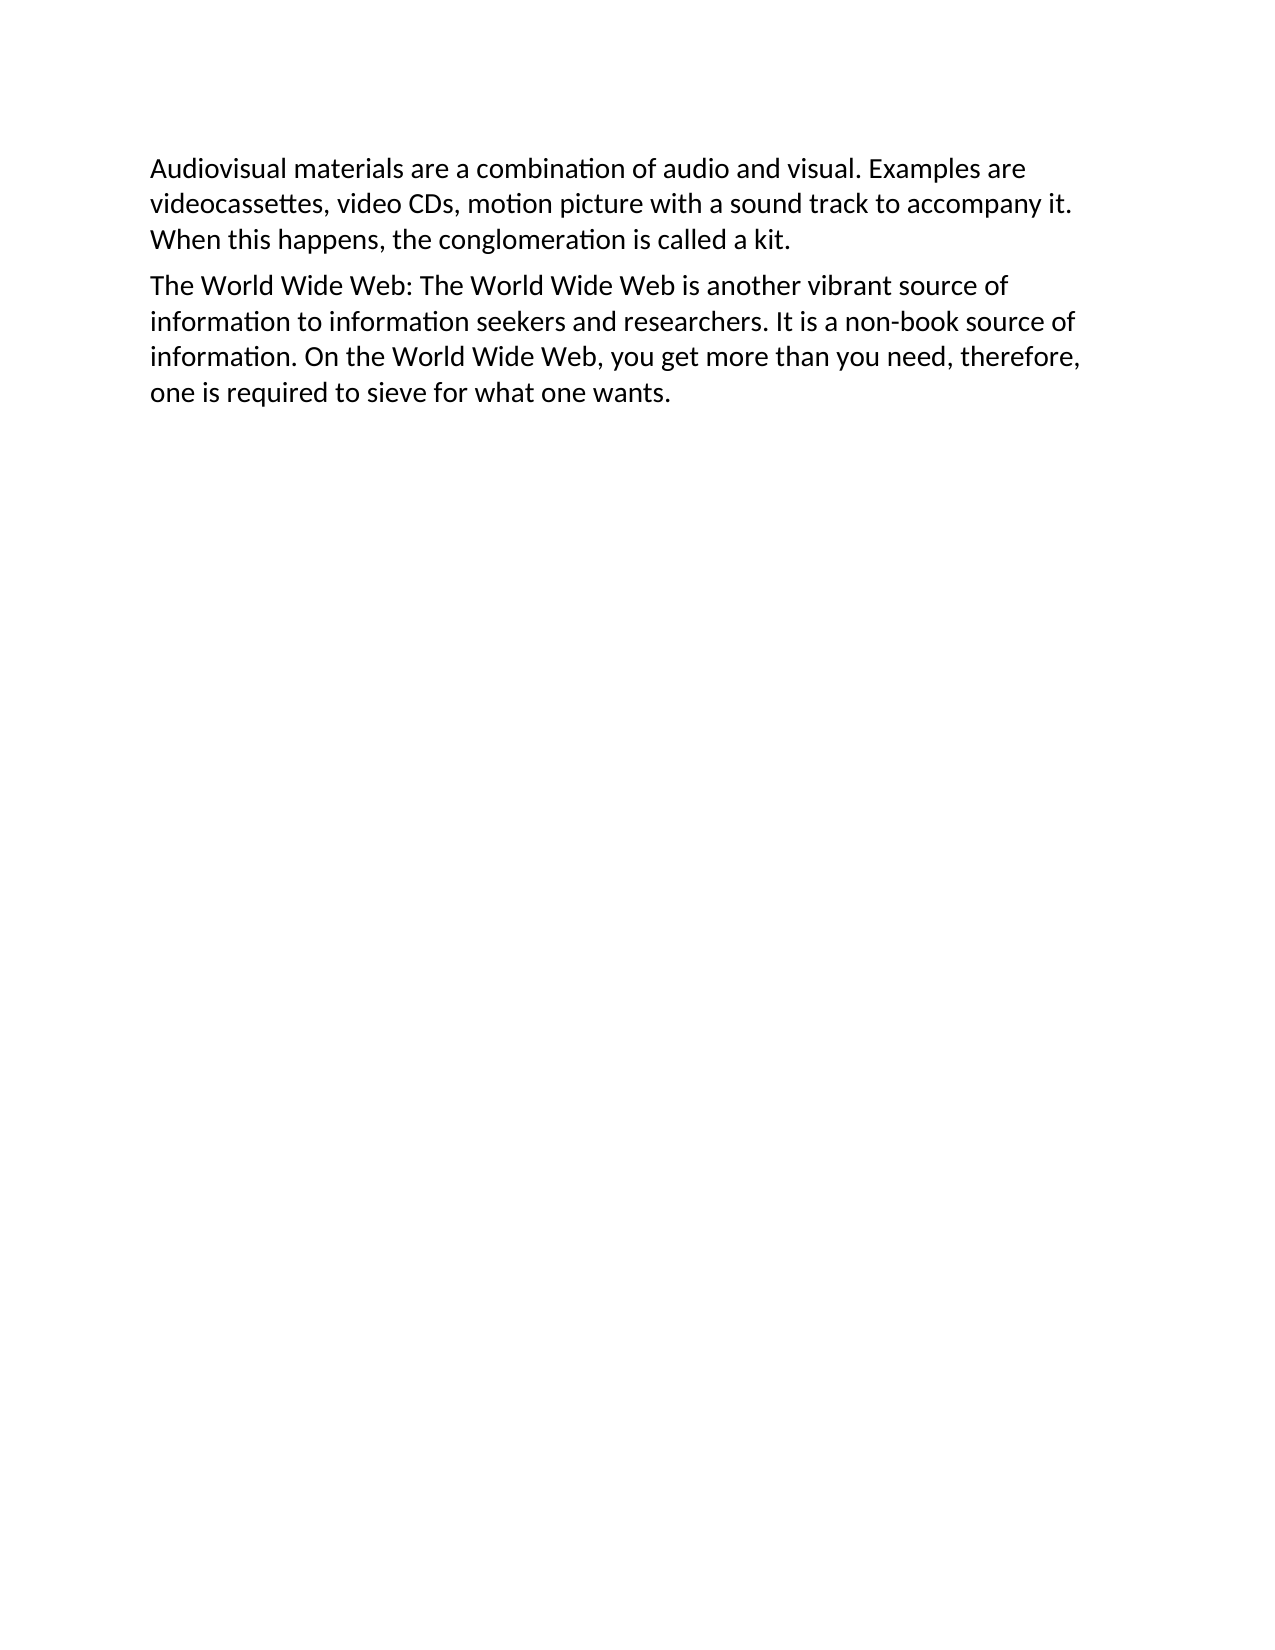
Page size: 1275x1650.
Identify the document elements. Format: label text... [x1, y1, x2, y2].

text Audiovisual materials are a combination of audio and visual. Examples are videocassettes, video CDs, motion picture with a sound track to accompany it. When this happens, the conglomeration is called a kit. [150, 150, 1125, 257]
text The World Wide Web: The World Wide Web is another vibrant source of information to information seekers and researchers. It is a non-book source of information. On the World Wide Web, you get more than you need, therefore, one is required to sieve for what one wants. [150, 267, 1125, 410]
